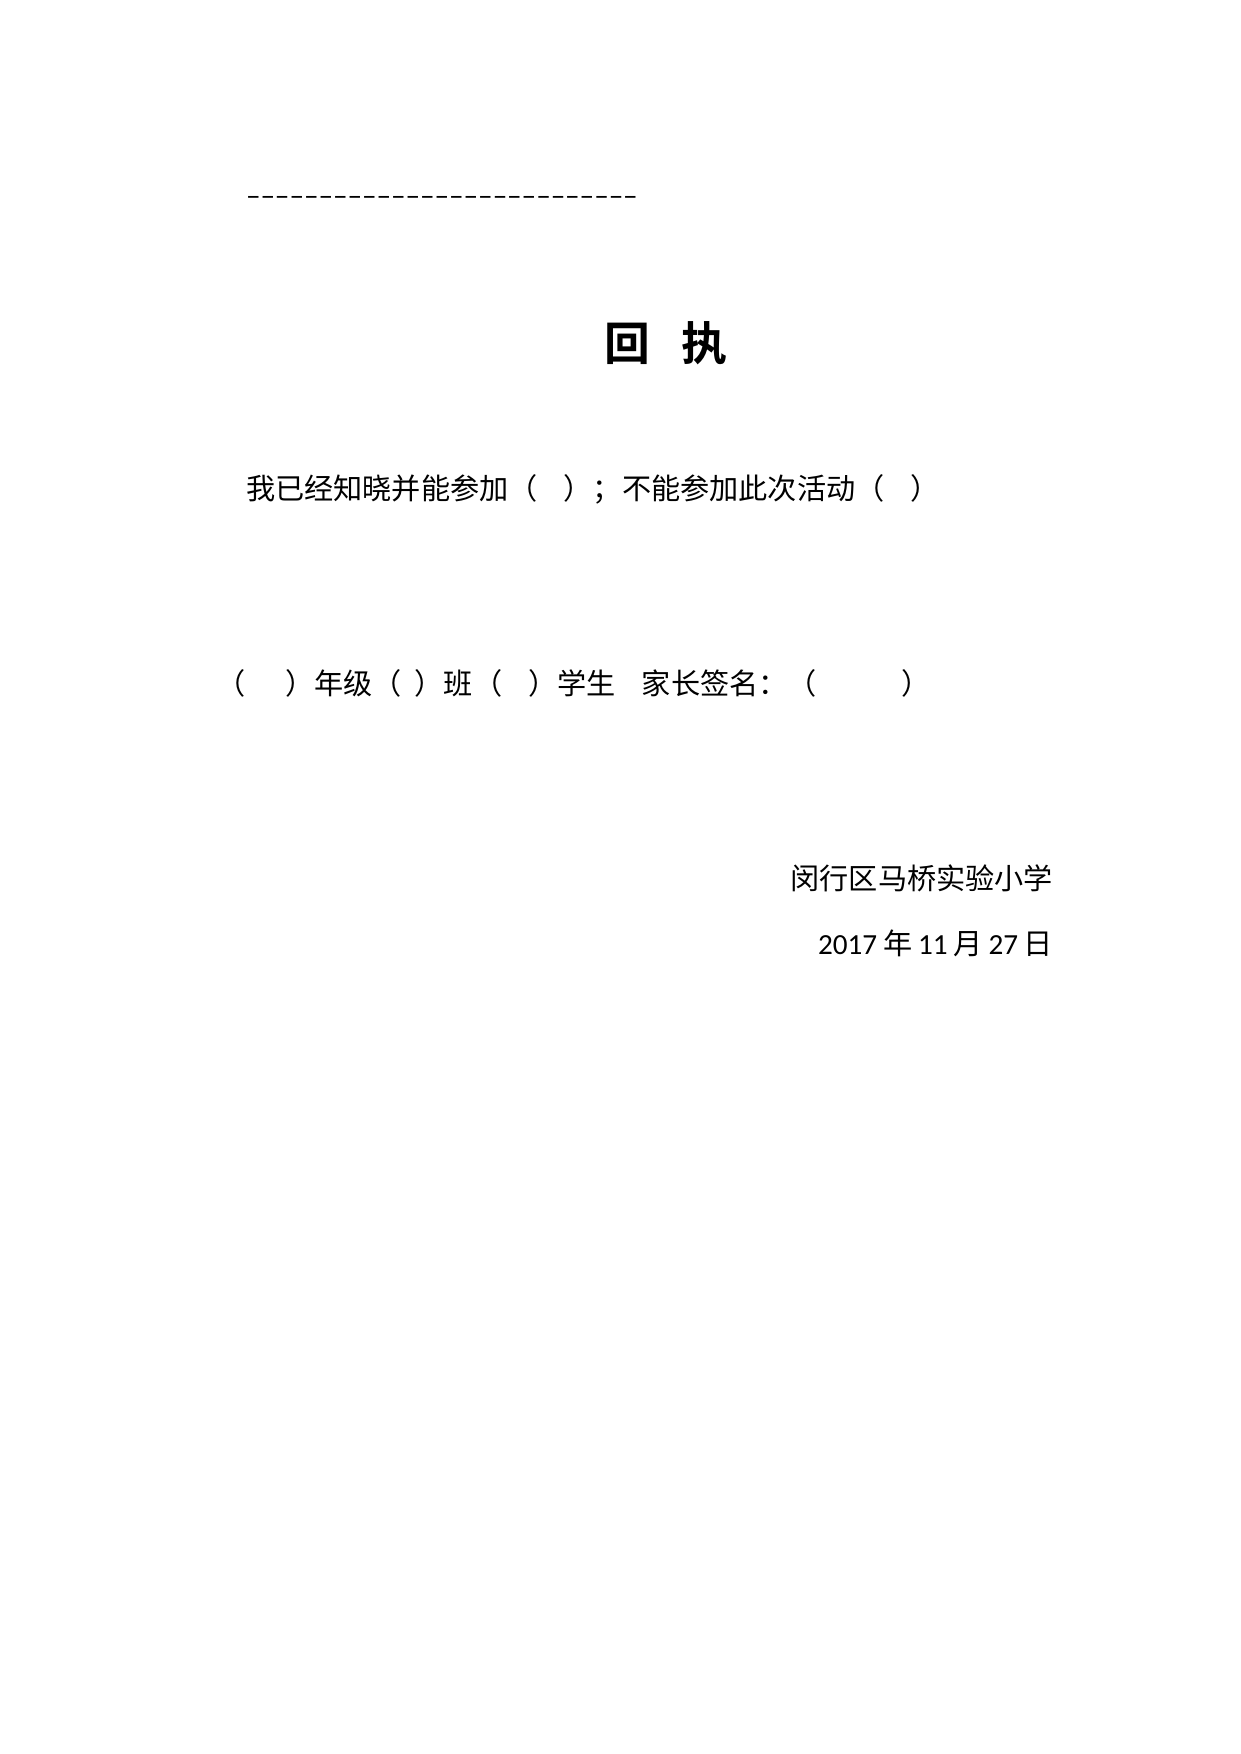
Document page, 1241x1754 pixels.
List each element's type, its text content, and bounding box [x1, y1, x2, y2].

text 回 执 [187, 292, 1053, 389]
text 闵行区马桥实验小学 [187, 844, 1053, 909]
text （ ）年级（ ）班（ ）学生 家长签名：（ ） [187, 649, 1053, 714]
text 2017年11月27日 [187, 909, 1053, 974]
text 我已经知晓并能参加（ ）；不能参加此次活动（ ） [187, 454, 1053, 519]
text ––––––––––––––––––––––––––– [187, 162, 1053, 227]
